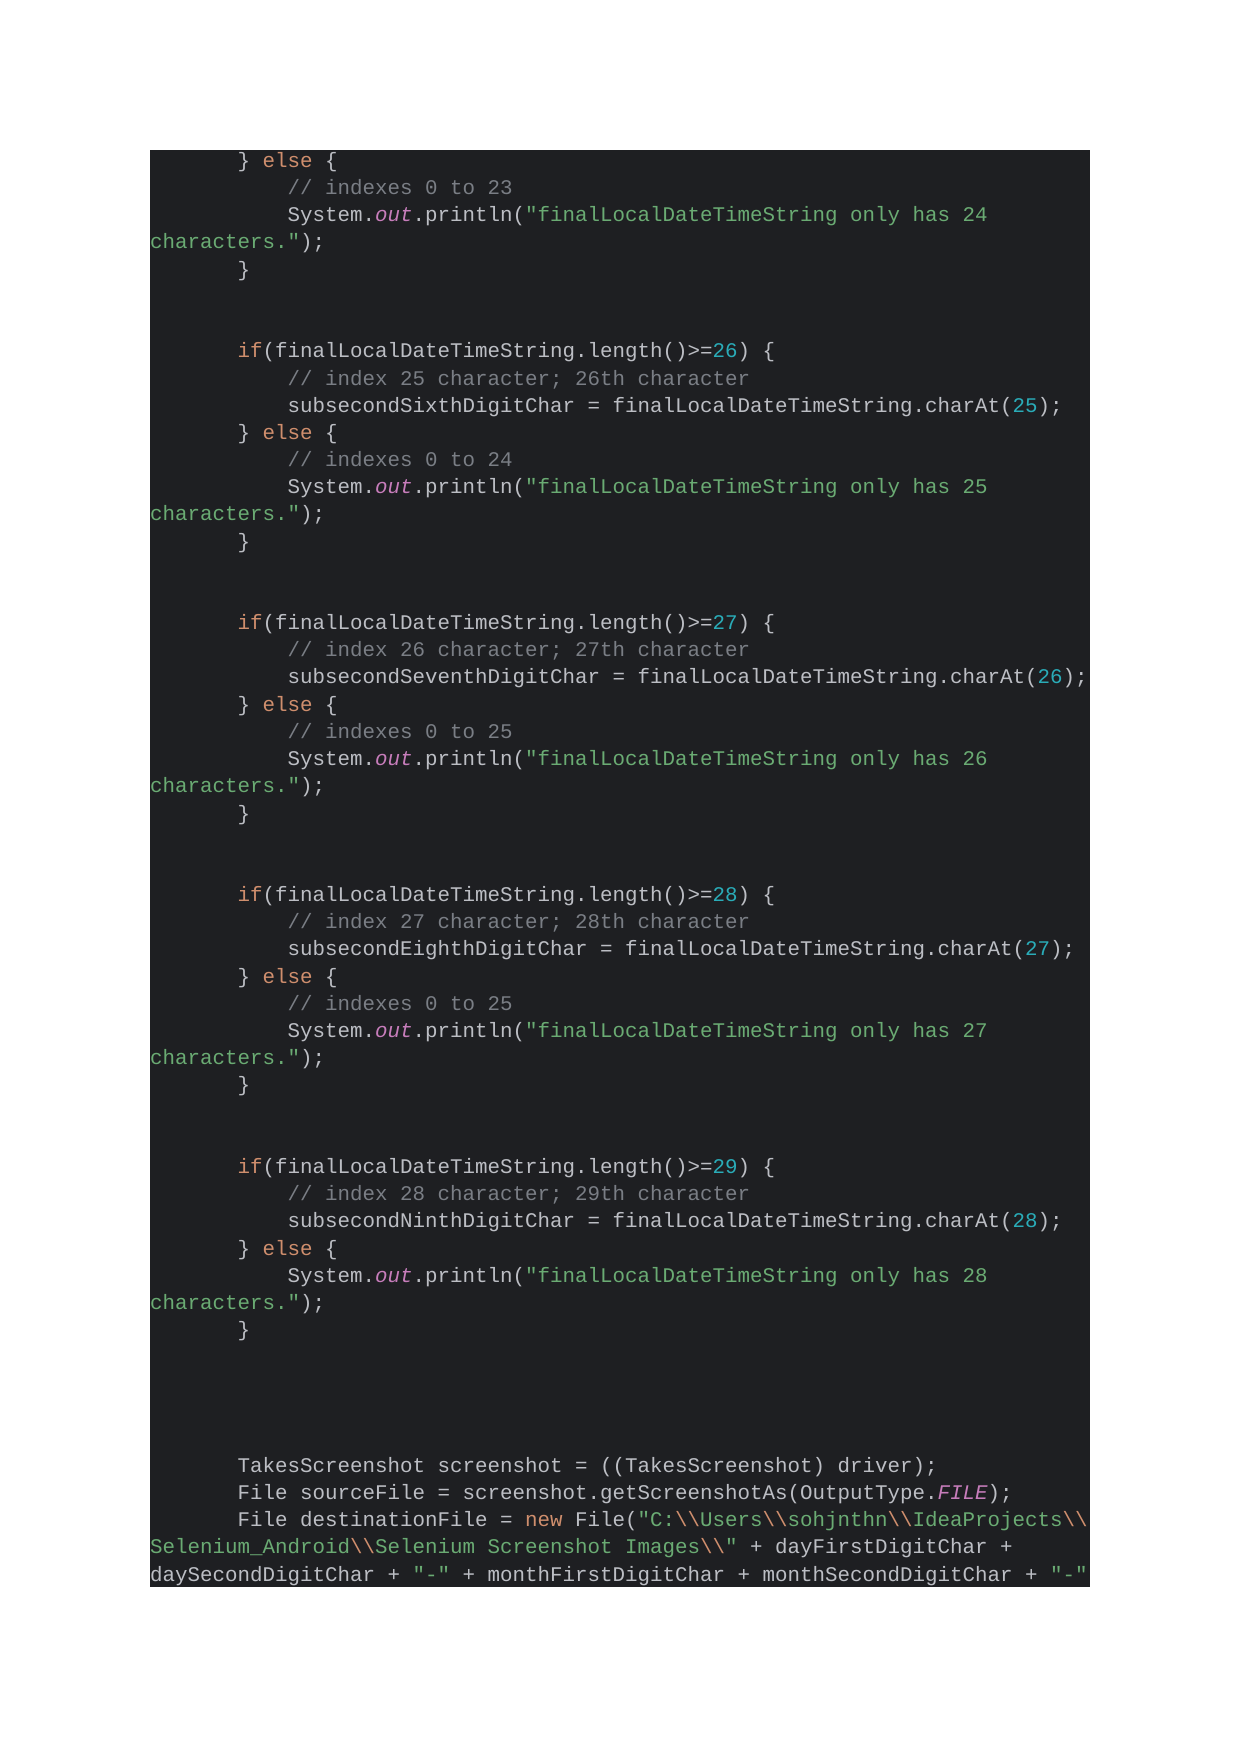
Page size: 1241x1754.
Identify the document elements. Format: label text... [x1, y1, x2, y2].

text } [150, 1074, 1090, 1098]
text System.out.println("finalLocalDateTimeString only has 26 characters."); [150, 748, 1090, 799]
text } else { [150, 422, 1090, 446]
text System.out.println("finalLocalDateTimeString only has 25 characters."); [150, 476, 1090, 527]
text } [150, 1319, 1090, 1343]
text subsecondEighthDigitChar = finalLocalDateTimeString.charAt(27); [150, 938, 1090, 962]
text subsecondNinthDigitChar = finalLocalDateTimeString.charAt(28); [150, 1210, 1090, 1234]
text } else { [150, 1237, 1090, 1261]
text // index 26 character; 27th character [150, 639, 1090, 663]
text // index 27 character; 28th character [150, 911, 1090, 935]
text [150, 1509, 1090, 1587]
text // index 25 character; 26th character [150, 367, 1090, 391]
text System.out.println("finalLocalDateTimeString only has 28 characters."); [150, 1265, 1090, 1316]
text } else { [150, 966, 1090, 989]
text if(finalLocalDateTimeString.length()>=29) { [150, 1156, 1090, 1179]
text } [150, 259, 1090, 282]
text if(finalLocalDateTimeString.length()>=27) { [150, 612, 1090, 636]
text } else { [150, 150, 1090, 174]
text subsecondSeventhDigitChar = finalLocalDateTimeString.charAt(26); [150, 667, 1090, 690]
text // indexes 0 to 24 [150, 449, 1090, 473]
text // index 28 character; 29th character [150, 1183, 1090, 1207]
text System.out.println("finalLocalDateTimeString only has 27 characters."); [150, 1020, 1090, 1071]
text if(finalLocalDateTimeString.length()>=28) { [150, 884, 1090, 908]
text subsecondSixthDigitChar = finalLocalDateTimeString.charAt(25); [150, 395, 1090, 418]
text // indexes 0 to 25 [150, 721, 1090, 744]
text } else { [150, 694, 1090, 717]
text System.out.println("finalLocalDateTimeString only has 24 characters."); [150, 204, 1090, 255]
text if(finalLocalDateTimeString.length()>=26) { [150, 340, 1090, 364]
text // indexes 0 to 23 [150, 177, 1090, 201]
text } [150, 802, 1090, 826]
text TakesScreenshot screenshot = ((TakesScreenshot) driver); [150, 1455, 1090, 1479]
text File sourceFile = screenshot.getScreenshotAs(OutputType.FILE); [150, 1482, 1090, 1506]
text // indexes 0 to 25 [150, 993, 1090, 1016]
text } [150, 531, 1090, 554]
